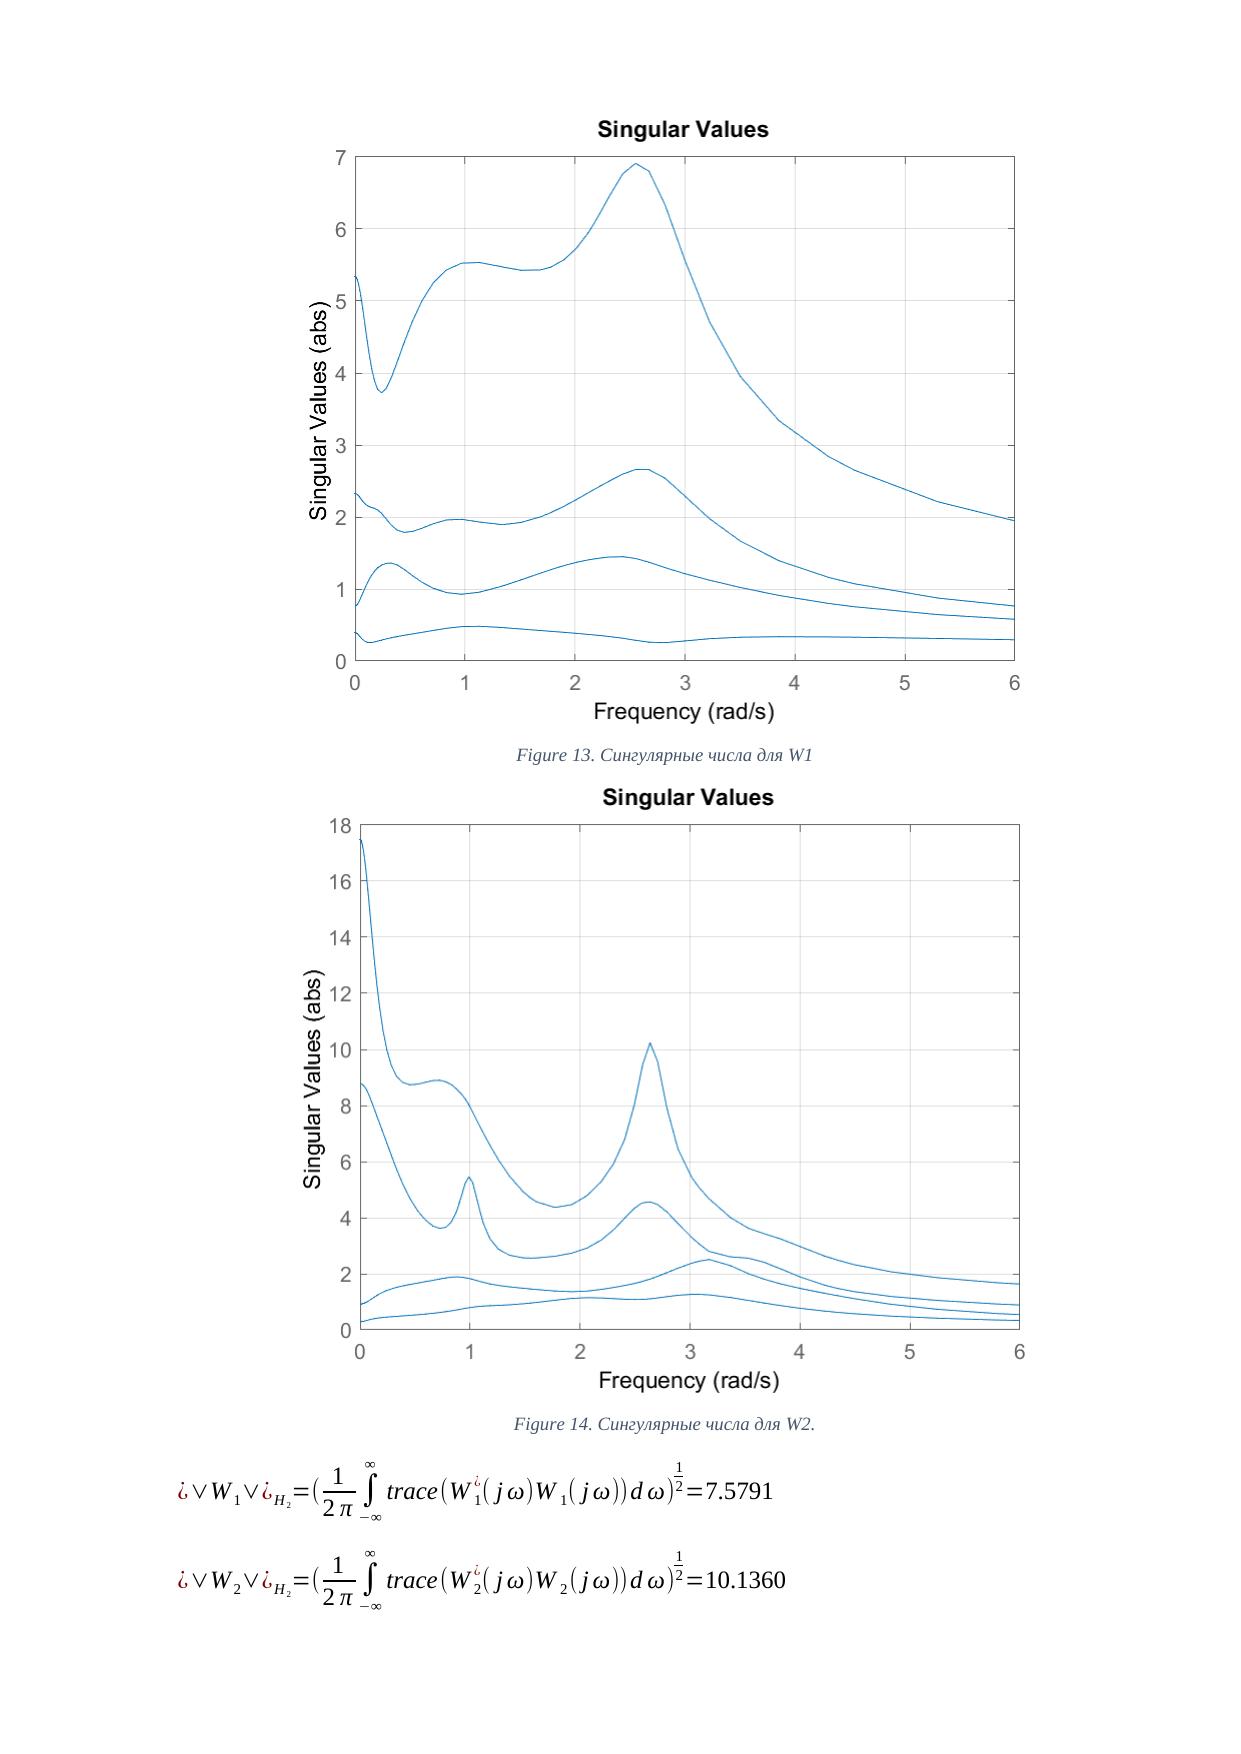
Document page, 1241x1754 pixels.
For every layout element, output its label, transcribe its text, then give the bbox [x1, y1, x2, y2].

picture [307, 118, 1022, 726]
picture [302, 786, 1027, 1395]
text Figure 14. Сингулярные числа для W2. [177, 1413, 1152, 1434]
text Figure 13. Сингулярные числа для W1 [177, 744, 1152, 766]
